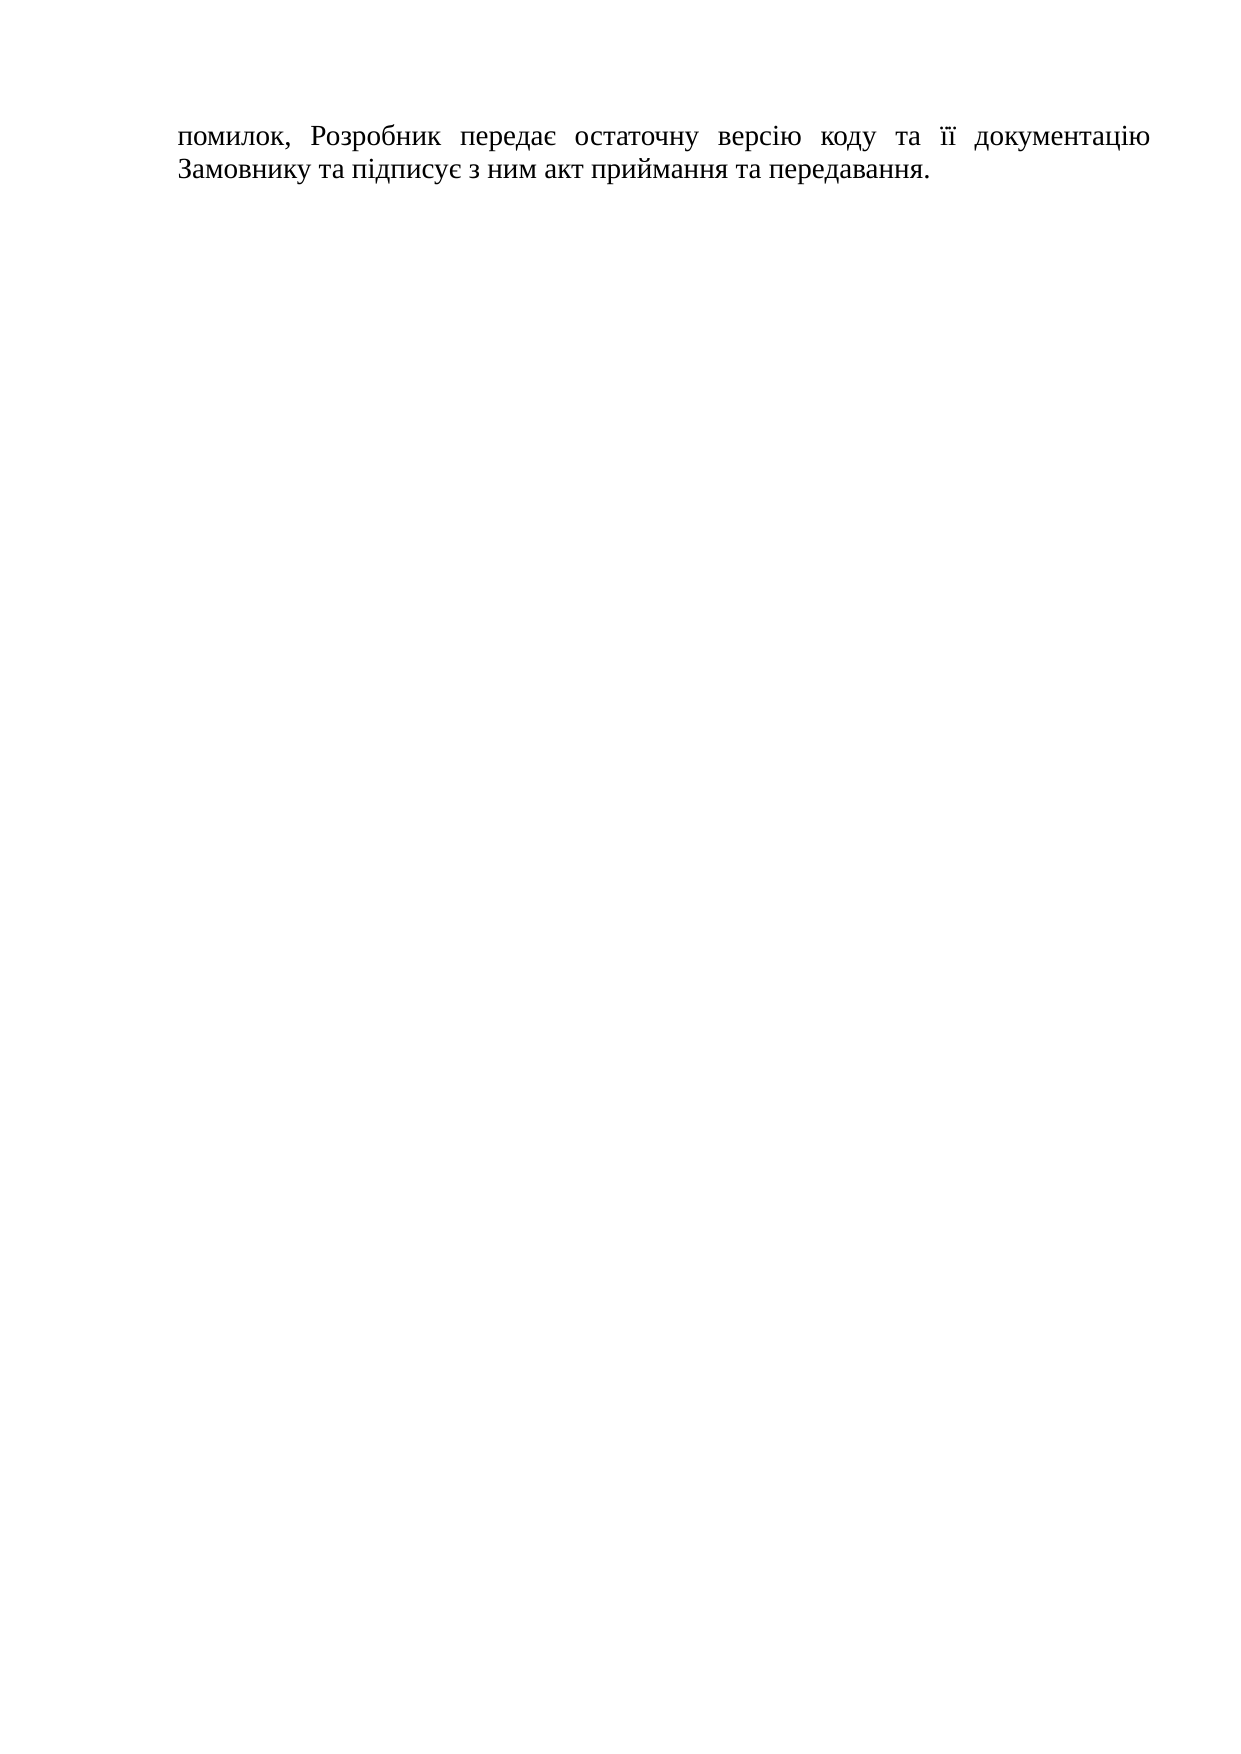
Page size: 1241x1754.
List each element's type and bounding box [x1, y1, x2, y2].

text [177, 118, 1152, 185]
